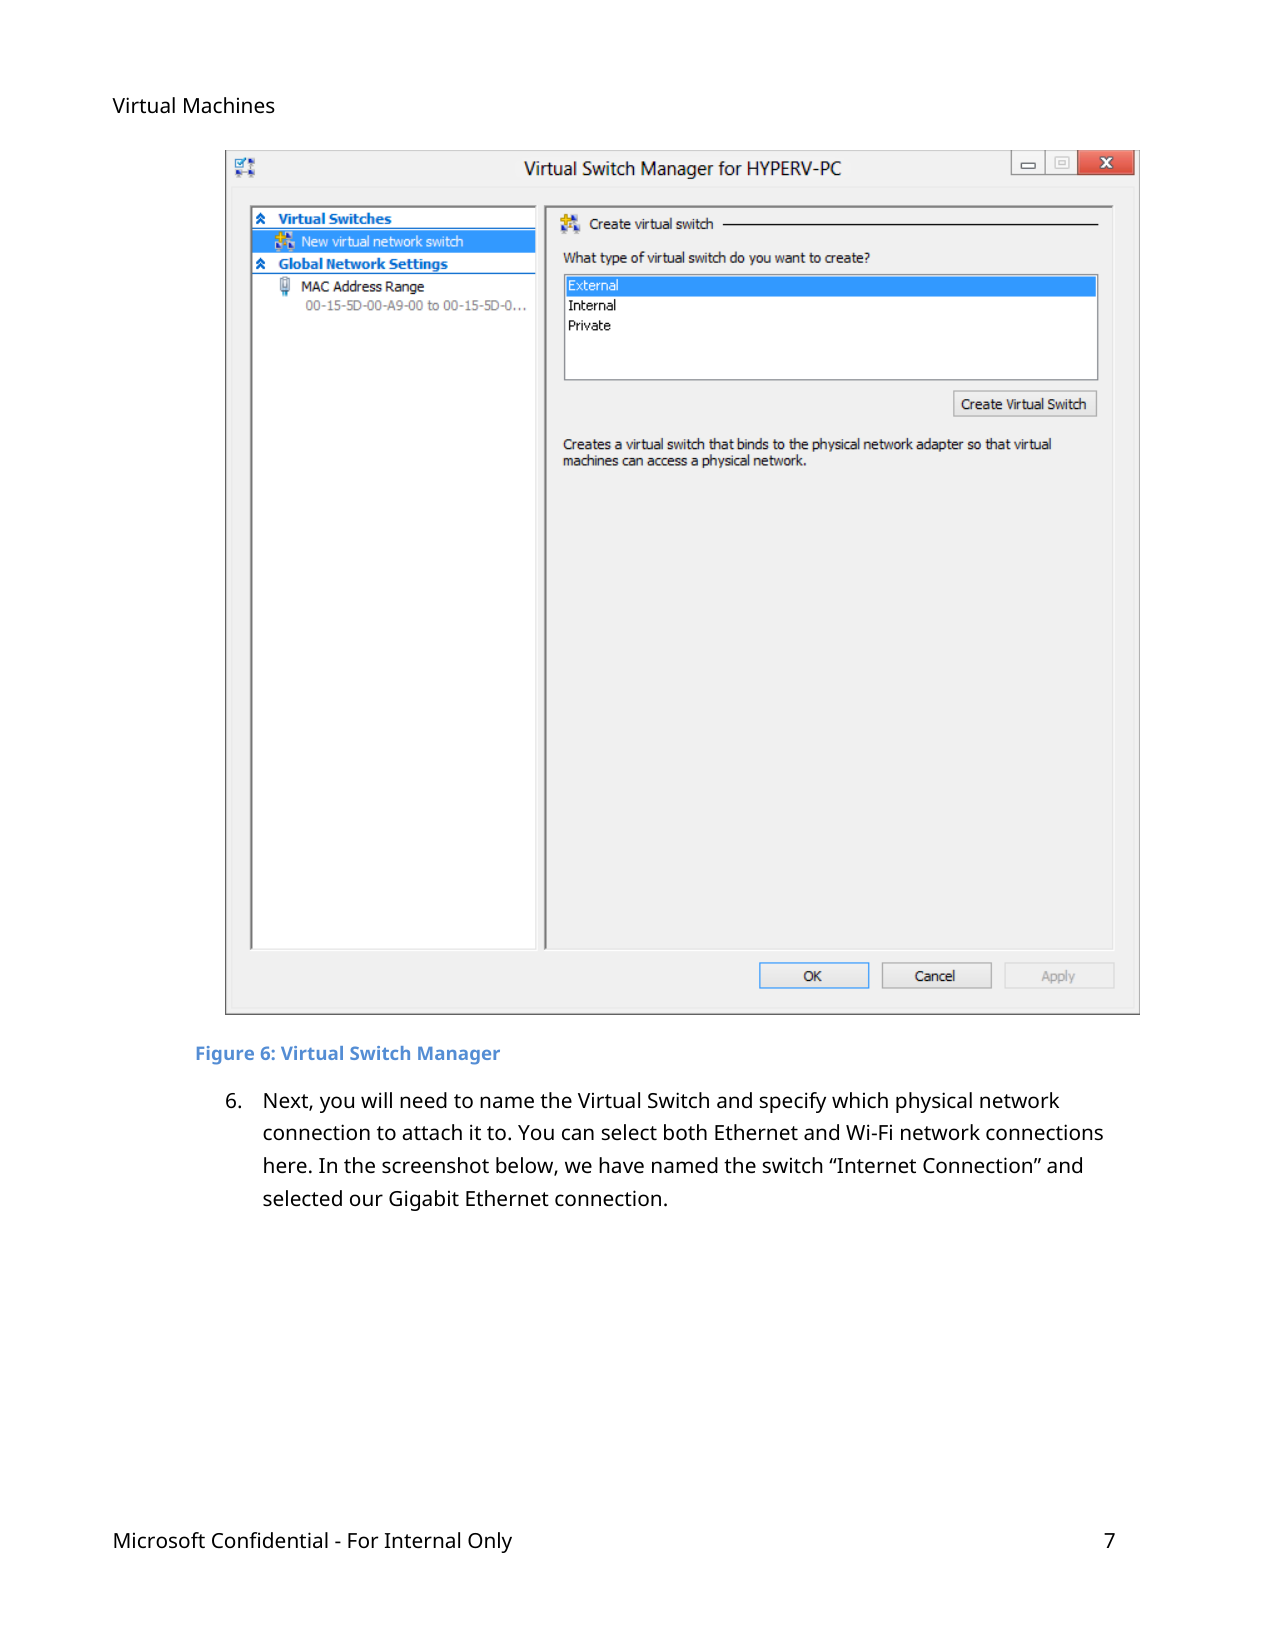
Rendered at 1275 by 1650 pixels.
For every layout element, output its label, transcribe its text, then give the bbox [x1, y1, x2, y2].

picture [225, 150, 1140, 1015]
text Figure 6: Virtual Switch Manager [195, 1040, 1125, 1066]
list Next, you will need to name the Virtual Switch and specify which physical network connection to attach it to. You can select both Ethernet and Wi-Fi network connections here. In the screenshot below, we have named the switch “Internet Connection” and selected our Gigabit Ethernet connection. [225, 1086, 1125, 1212]
